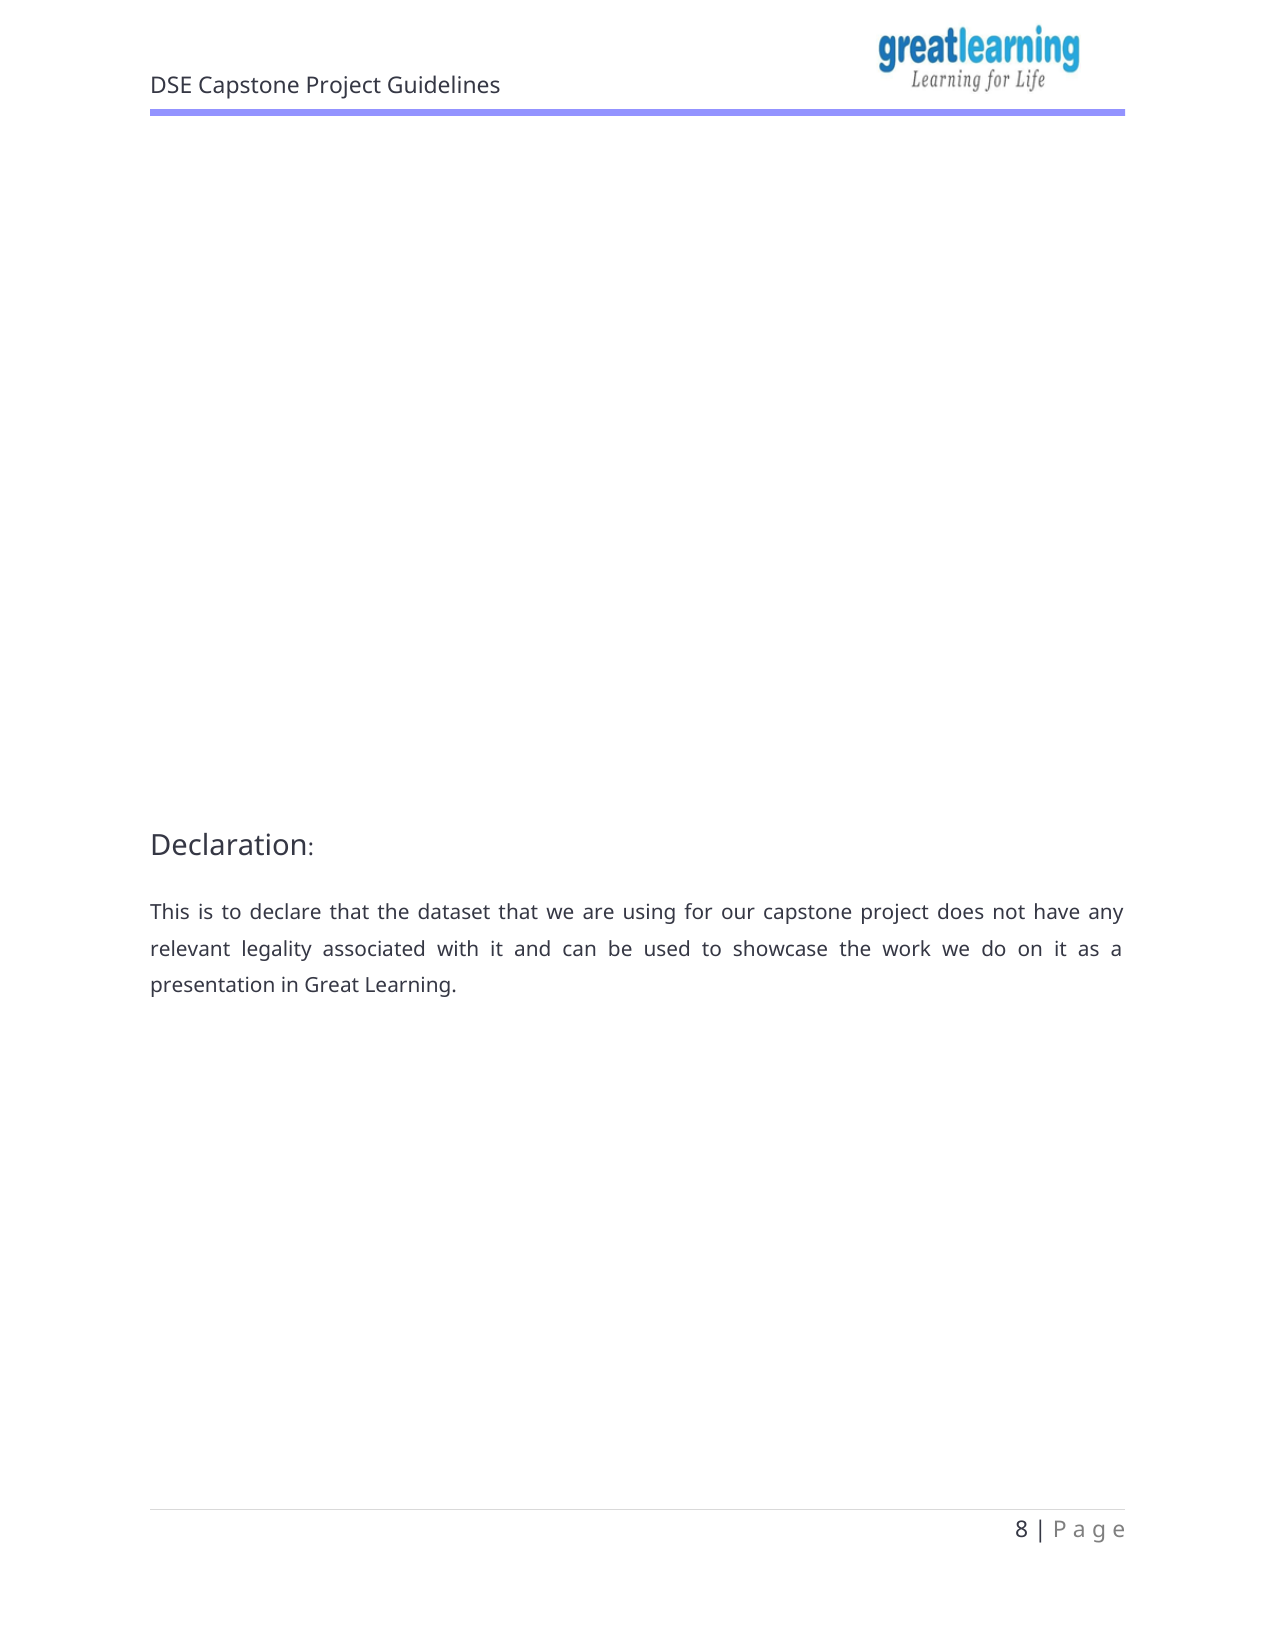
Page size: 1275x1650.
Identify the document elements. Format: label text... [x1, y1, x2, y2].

text This is to declare that the dataset that we are using for our capstone project does not have any relevant legality associated with it and can be used to showcase the work we do on it as a presentation in Great Learning. [150, 897, 1125, 999]
text Declaration: [150, 824, 1125, 864]
picture [150, 109, 1125, 116]
picture [875, 20, 1082, 94]
